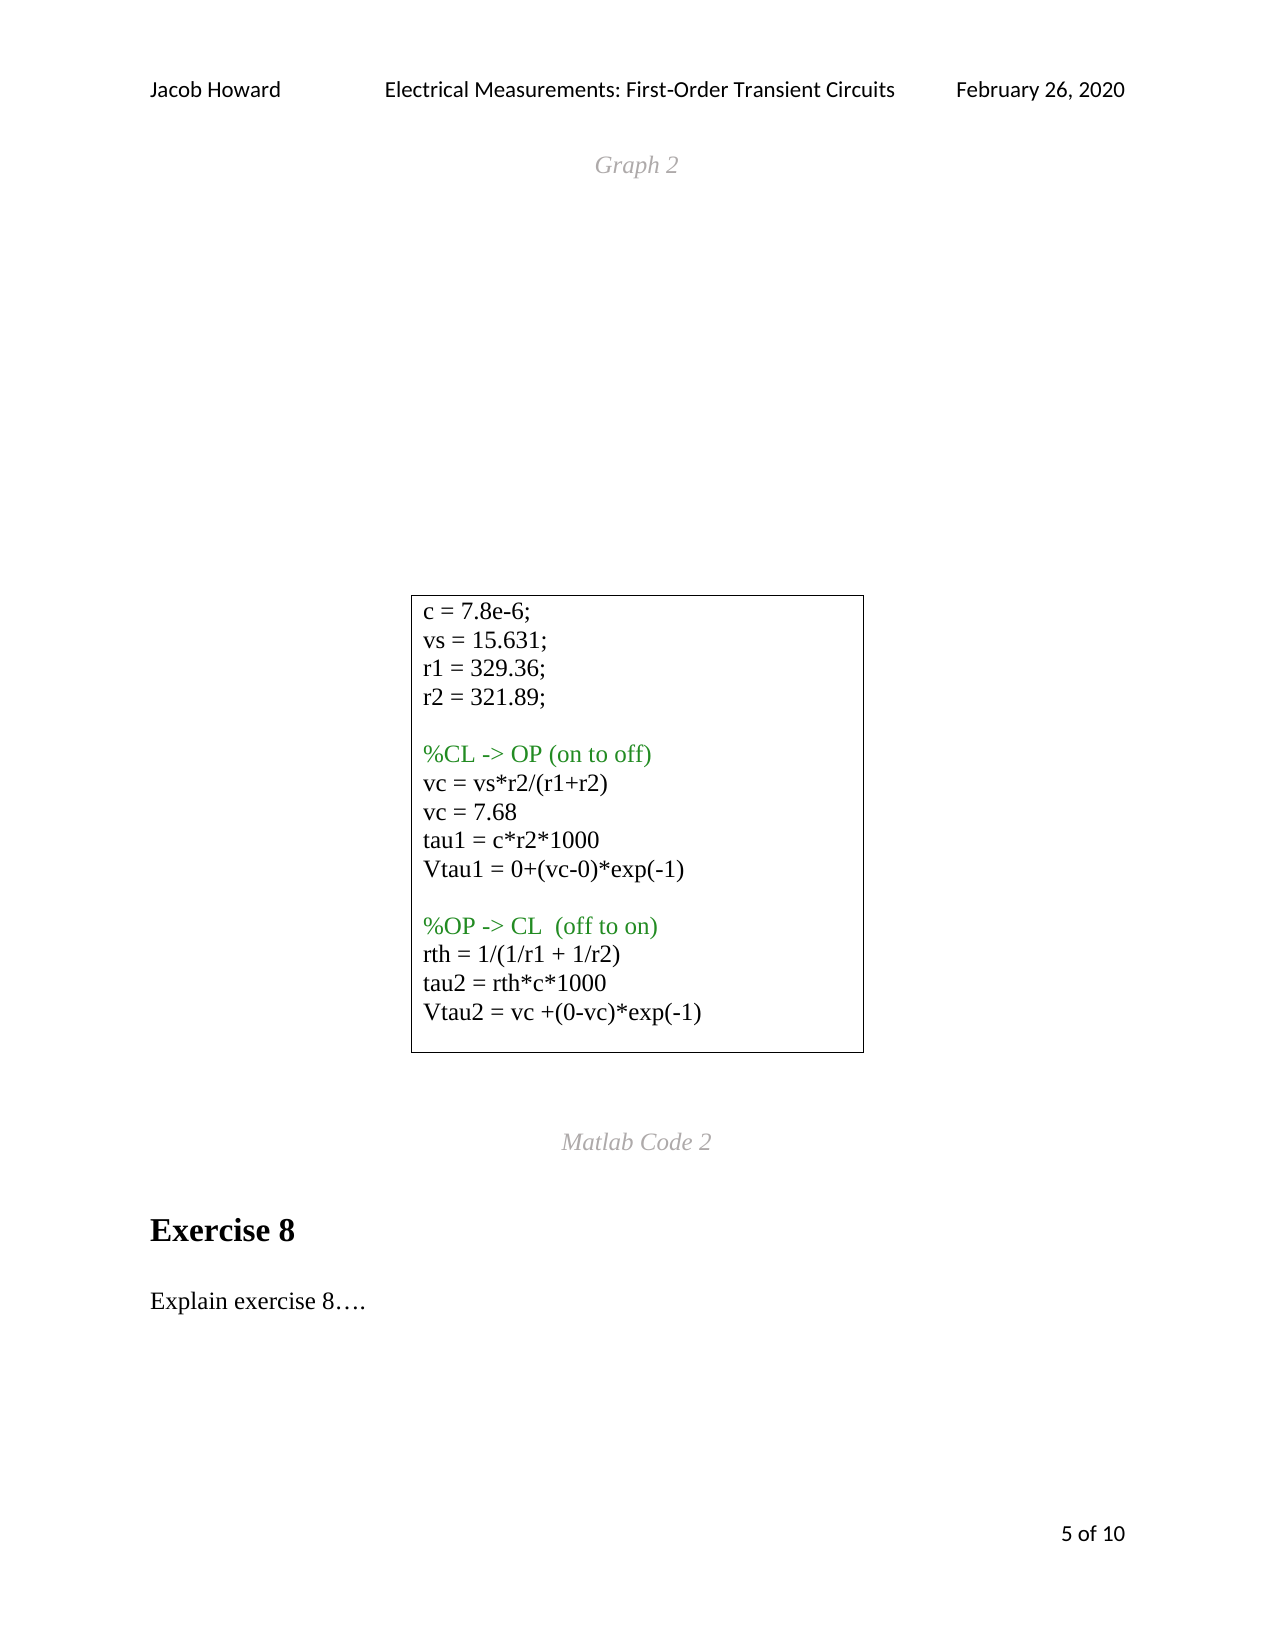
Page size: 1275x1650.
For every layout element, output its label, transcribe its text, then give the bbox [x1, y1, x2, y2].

text Matlab Code 2 [150, 1127, 1125, 1156]
subtitle Exercise 8 [150, 1210, 1125, 1248]
text Explain exercise 8…. [150, 1286, 1125, 1315]
text Graph 2 [150, 150, 1125, 179]
table_header c = 7.8e-6; vs = 15.631; r1 = 329.36; r2 = 321.89; %CL -> OP (on to off) vc = vs*r2/(r1+r2) vc = 7.68 tau1 = c*r2*1000 Vtau1 = 0+(vc-0)*exp(-1) %OP -> CL (off to on) rth = 1/(1/r1 + 1/r2) tau2 = rth*c*1000 Vtau2 = vc +(0-vc)*exp(-1) [412, 596, 863, 1052]
